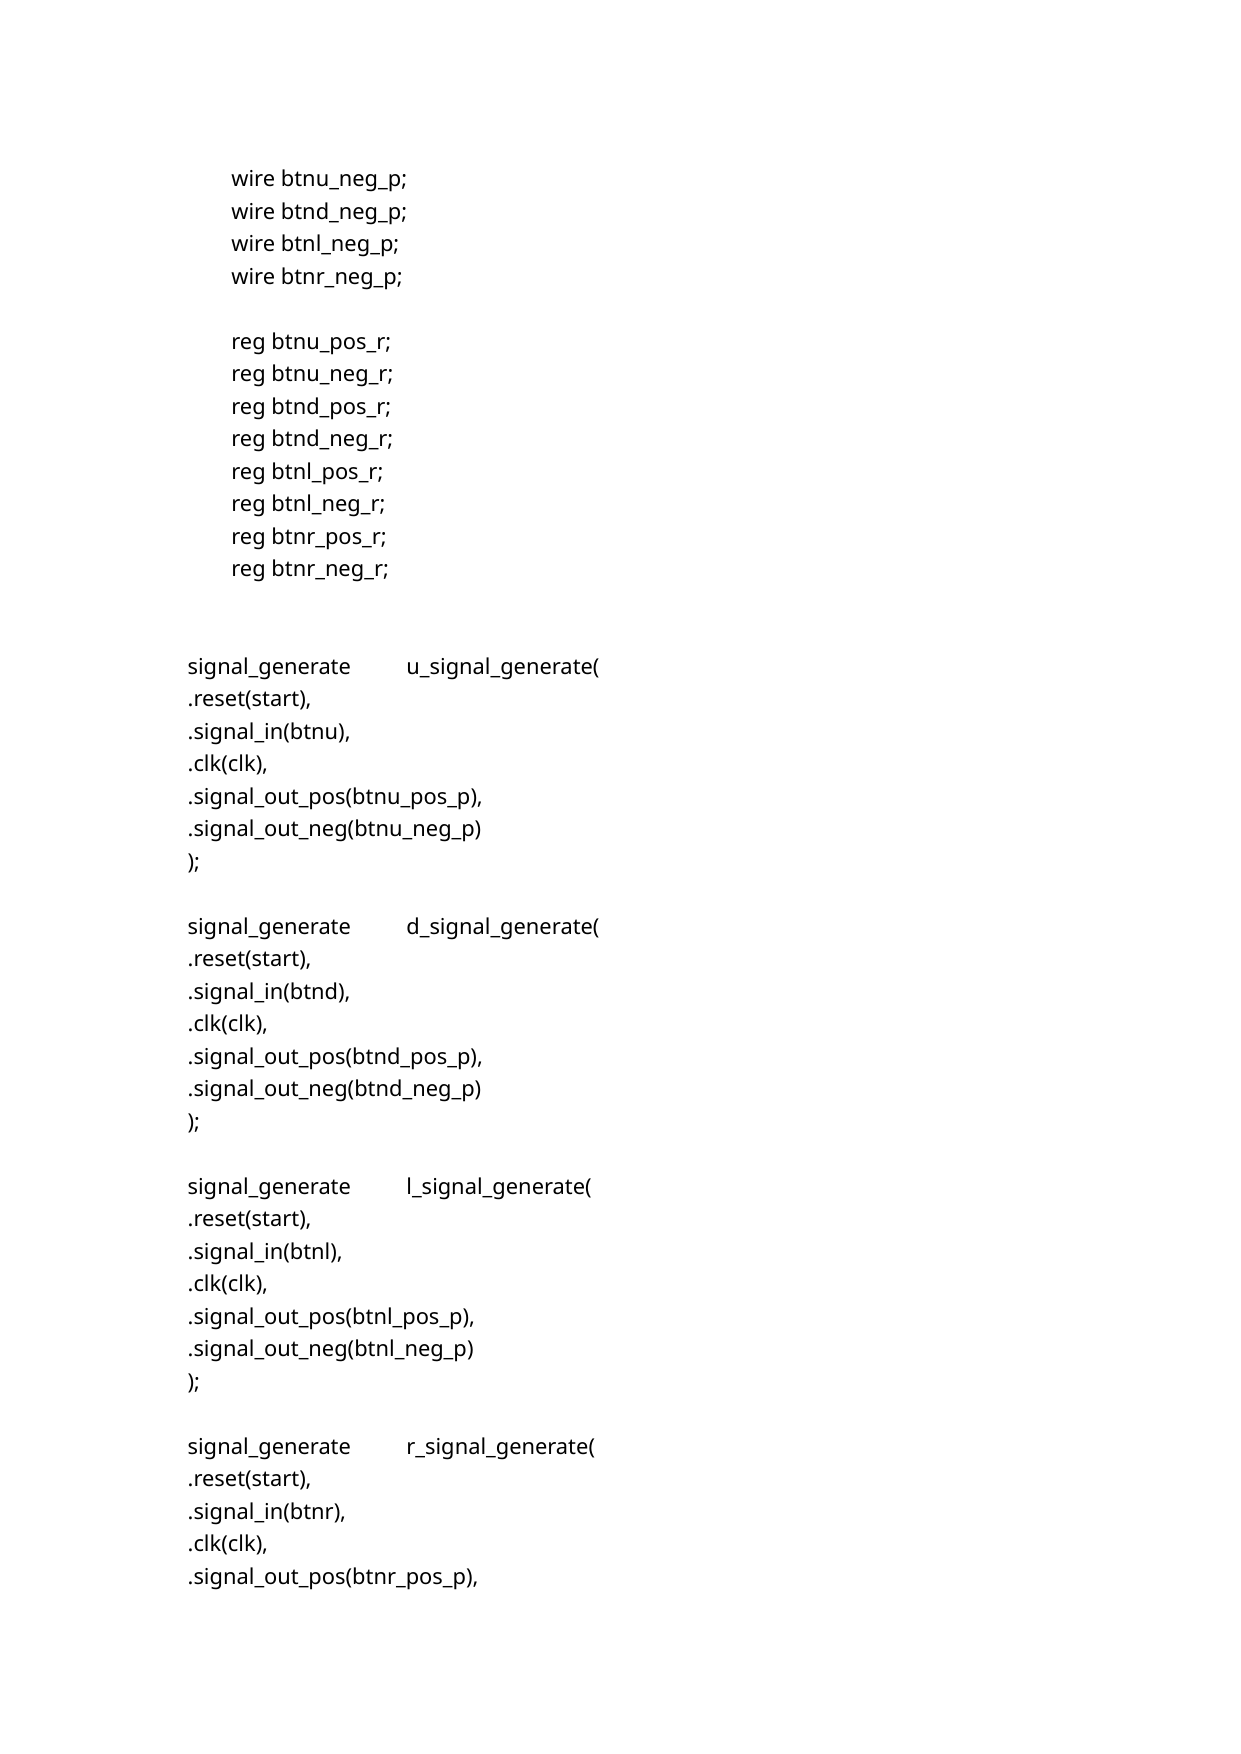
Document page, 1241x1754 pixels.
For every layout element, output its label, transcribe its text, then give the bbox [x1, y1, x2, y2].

text reg btnu_pos_r; [187, 324, 1053, 357]
text reg btnr_pos_r; [187, 519, 1053, 552]
text signal_generate l_signal_generate( [187, 1169, 1053, 1202]
text reg btnd_pos_r; [187, 389, 1053, 422]
text .signal_in(btnl), [187, 1234, 1053, 1267]
text reg btnd_neg_r; [187, 422, 1053, 454]
text .reset(start), [187, 942, 1053, 974]
text .reset(start), [187, 1462, 1053, 1494]
text .signal_out_neg(btnl_neg_p) [187, 1332, 1053, 1364]
text .clk(clk), [187, 747, 1053, 779]
text ); [187, 844, 1053, 877]
text .reset(start), [187, 682, 1053, 714]
text ); [187, 1104, 1053, 1137]
text wire btnd_neg_p; [187, 194, 1053, 227]
text .reset(start), [187, 1202, 1053, 1234]
text reg btnl_pos_r; [187, 454, 1053, 487]
text .signal_out_neg(btnd_neg_p) [187, 1072, 1053, 1104]
text .signal_in(btnr), [187, 1494, 1053, 1527]
text reg btnu_neg_r; [187, 357, 1053, 389]
text reg btnl_neg_r; [187, 487, 1053, 519]
text .signal_out_pos(btnd_pos_p), [187, 1039, 1053, 1072]
text .clk(clk), [187, 1267, 1053, 1299]
text .signal_in(btnd), [187, 974, 1053, 1007]
text .signal_out_pos(btnu_pos_p), [187, 779, 1053, 812]
text .clk(clk), [187, 1007, 1053, 1039]
text reg btnr_neg_r; [187, 552, 1053, 584]
text signal_generate r_signal_generate( [187, 1429, 1053, 1462]
text .signal_out_neg(btnu_neg_p) [187, 812, 1053, 844]
text ); [187, 1364, 1053, 1397]
text .signal_out_pos(btnr_pos_p), [187, 1559, 1053, 1592]
text signal_generate u_signal_generate( [187, 649, 1053, 682]
text .signal_out_pos(btnl_pos_p), [187, 1299, 1053, 1332]
text .clk(clk), [187, 1527, 1053, 1559]
text signal_generate d_signal_generate( [187, 909, 1053, 942]
text .signal_in(btnu), [187, 714, 1053, 747]
text wire btnl_neg_p; [187, 227, 1053, 259]
text wire btnr_neg_p; [187, 259, 1053, 292]
text wire btnu_neg_p; [187, 162, 1053, 194]
